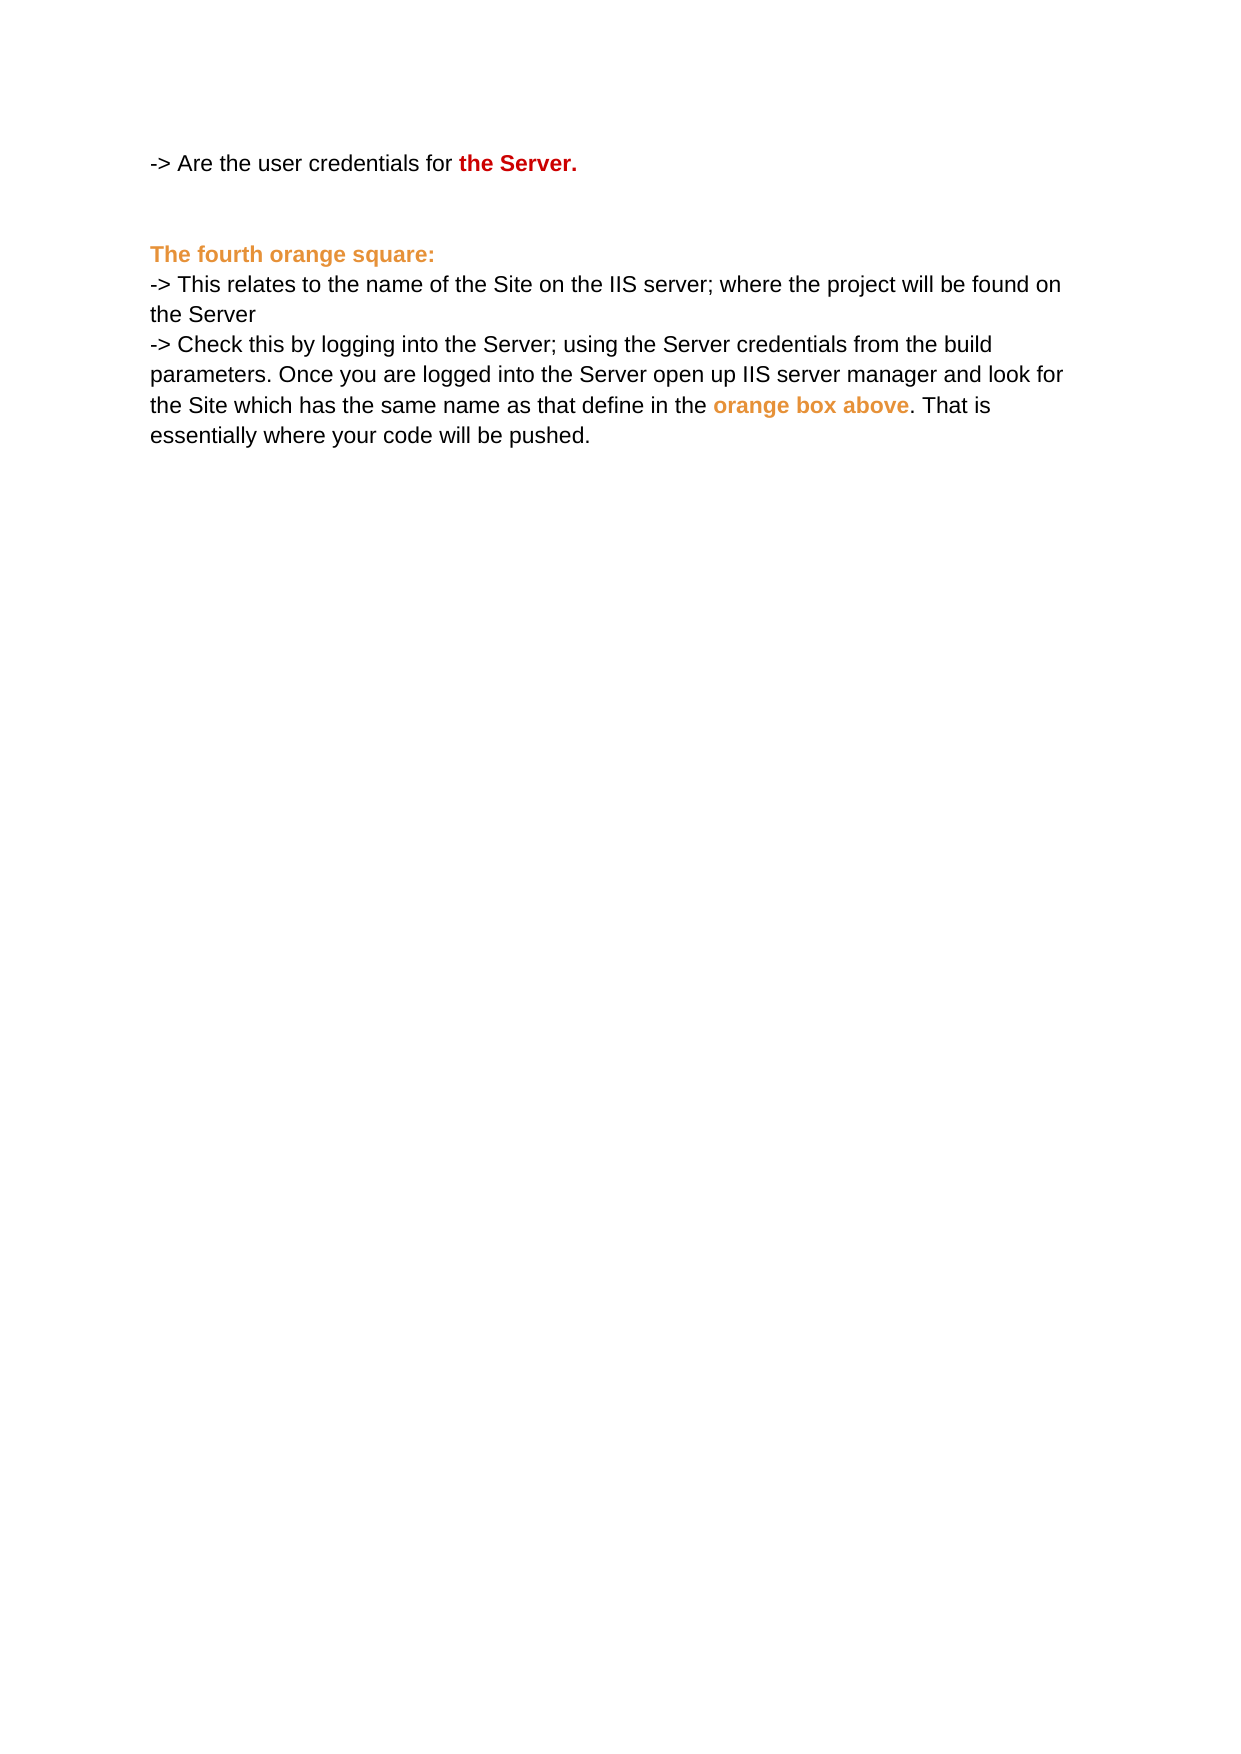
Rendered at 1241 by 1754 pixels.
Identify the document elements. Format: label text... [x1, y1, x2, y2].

text -> This relates to the name of the Site on the IIS server; where the project will be found on the Server [150, 271, 1090, 327]
text The fourth orange square: [150, 241, 1090, 267]
text -> Are the user credentials for the Server. [150, 150, 1090, 176]
text -> Check this by logging into the Server; using the Server credentials from the build parameters. Once you are logged into the Server open up IIS server manager and look for the Site which has the same name as that define in the orange box above. That is essentially where your code will be pushed. [150, 331, 1090, 448]
